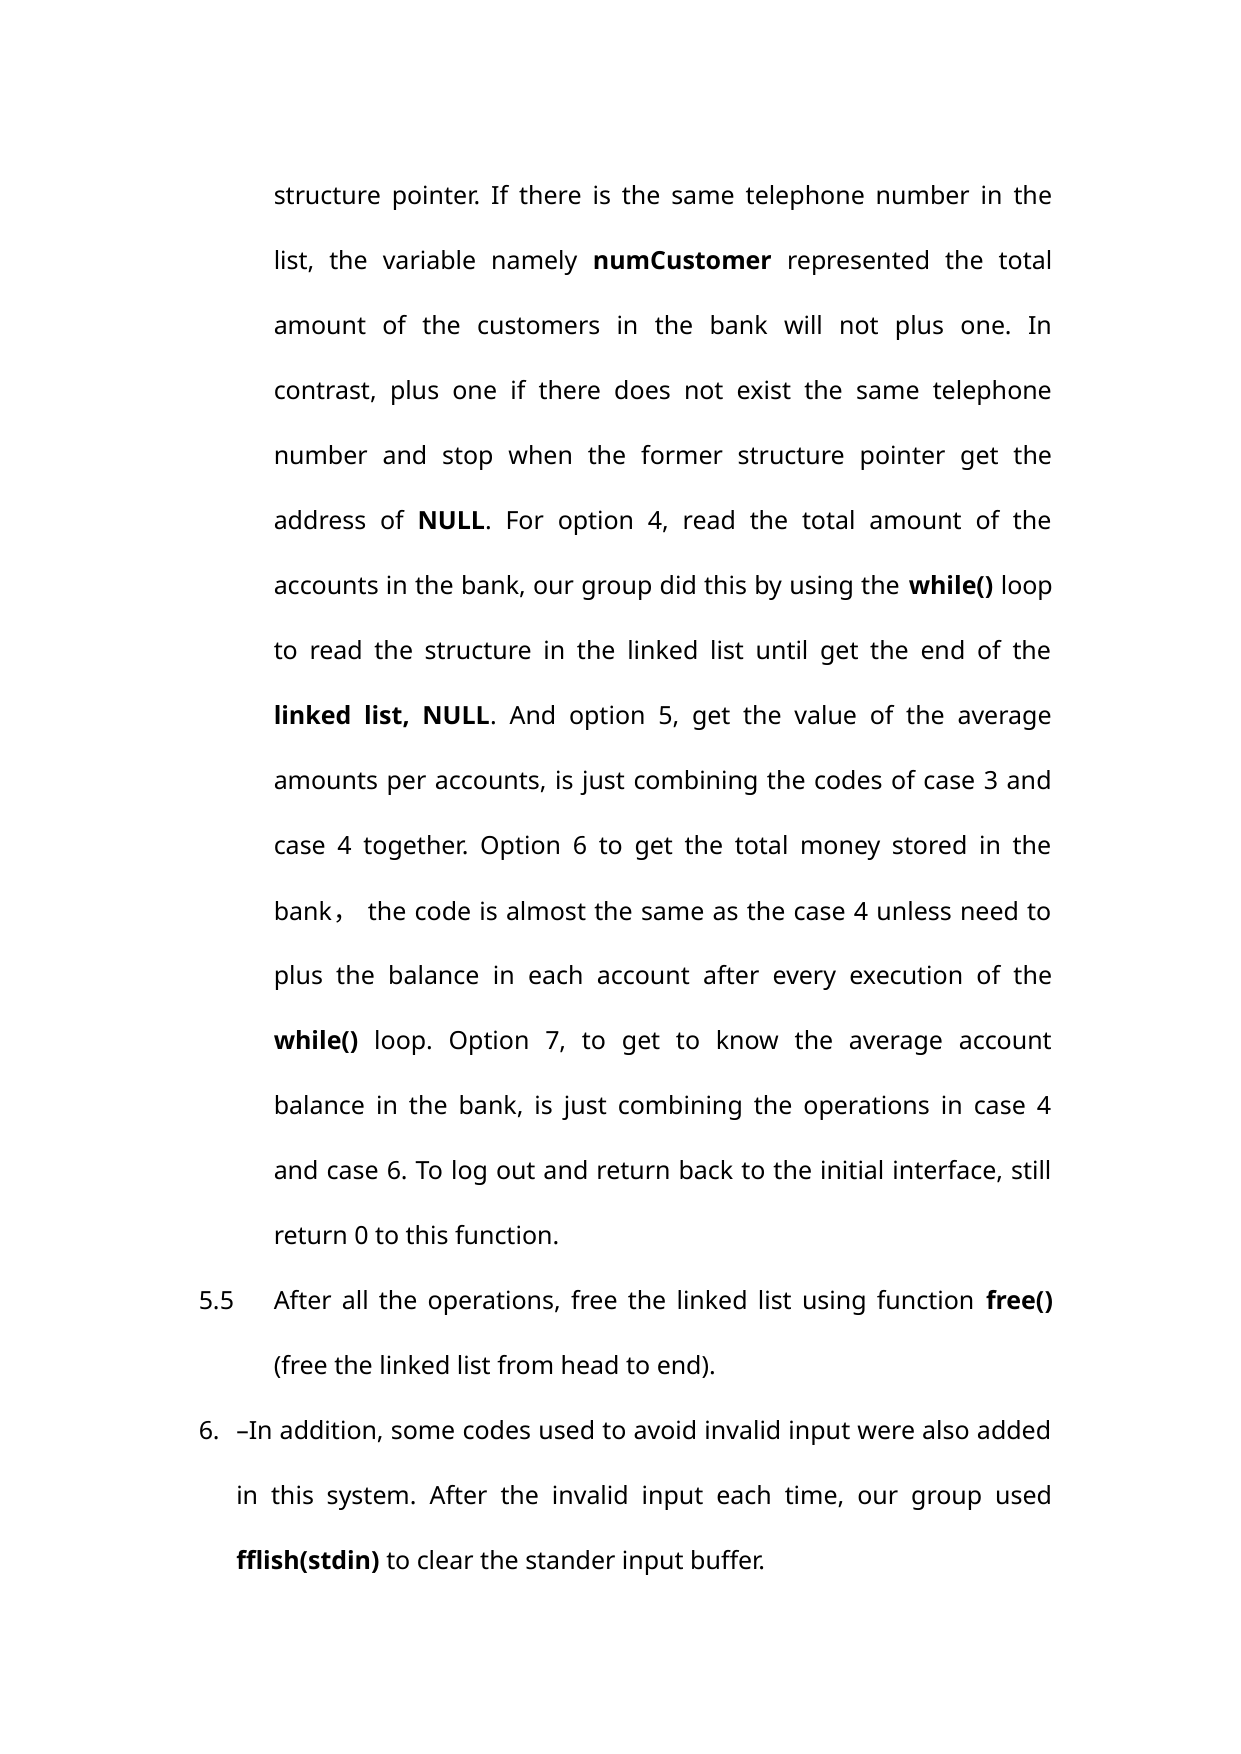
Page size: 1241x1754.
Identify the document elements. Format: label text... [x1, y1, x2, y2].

list –In addition, some codes used to avoid invalid input were also added in this system. After the invalid input each time, our group used fflish(stdin) to clear the stander input buffer. [198, 1397, 1053, 1592]
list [198, 162, 1053, 1267]
list After all the operations, free the linked list using function free() (free the linked list from head to end). [198, 1267, 1053, 1397]
